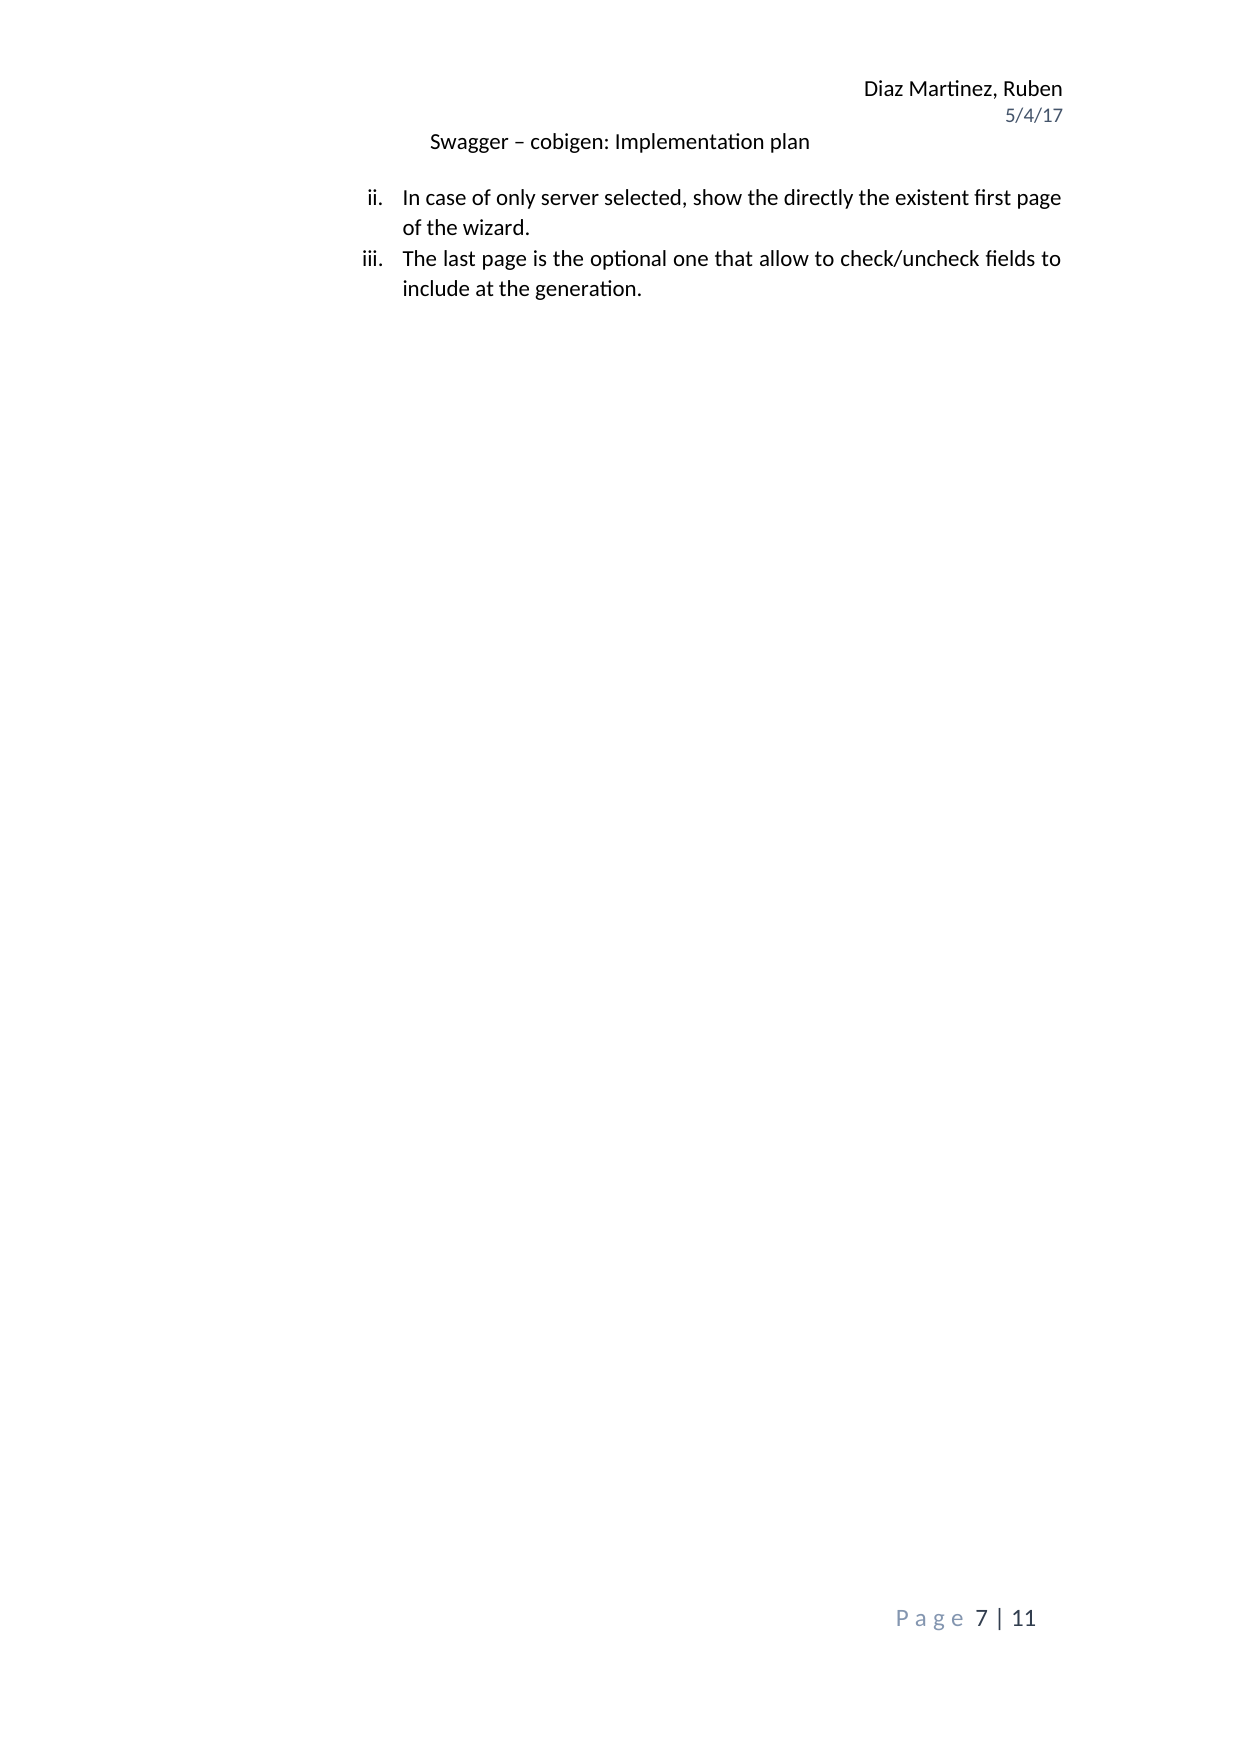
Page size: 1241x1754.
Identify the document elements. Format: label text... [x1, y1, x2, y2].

list The last page is the optional one that allow to check/uncheck fields to include at the generation. [383, 244, 1063, 302]
list In case of only server selected, show the directly the existent first page of the wizard. [383, 183, 1063, 241]
